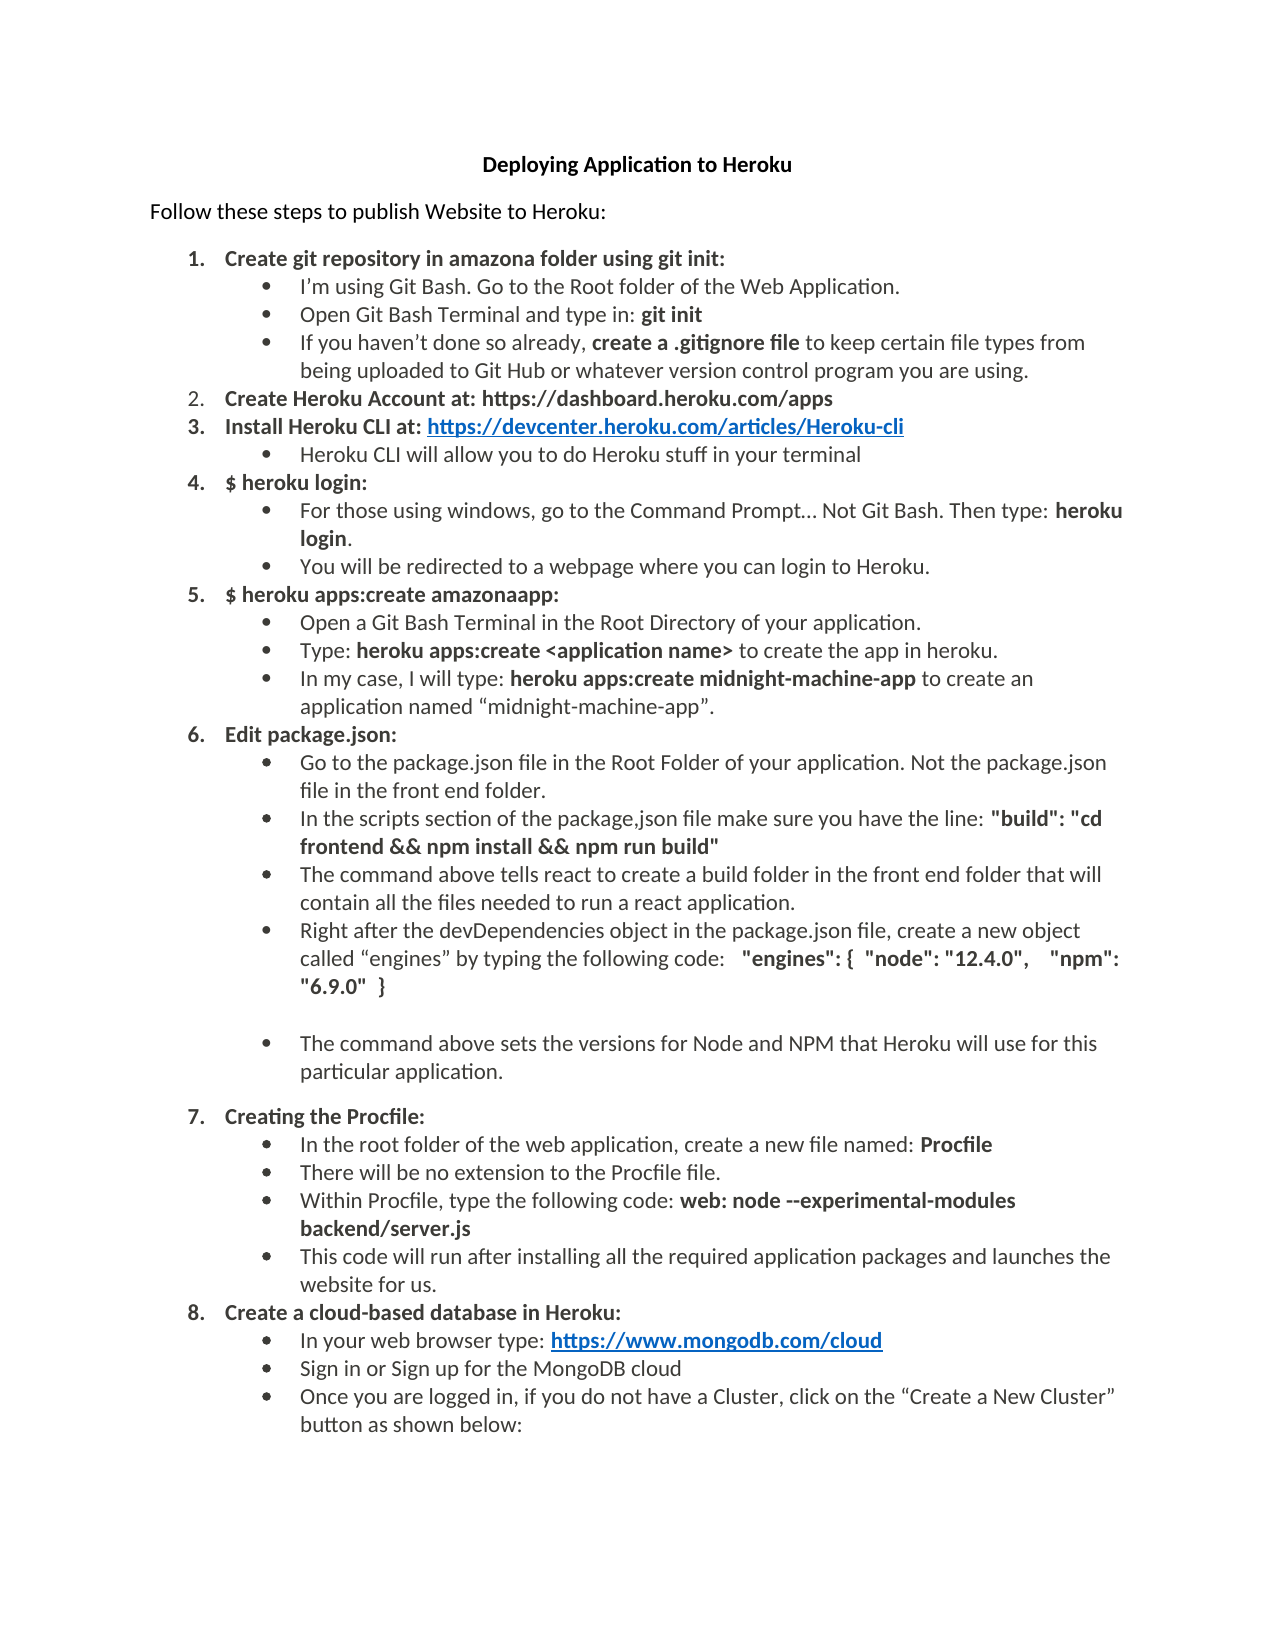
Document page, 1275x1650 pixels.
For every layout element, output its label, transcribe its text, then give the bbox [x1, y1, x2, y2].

list Right after the devDependencies object in the package.json file, create a new object called “engines” by typing the following code: "engines": { "node": "12.4.0", "npm": "6.9.0" } [262, 916, 1125, 1000]
list Edit package.json: [187, 720, 1125, 748]
list In the scripts section of the package,json file make sure you have the line: "build": "cd frontend && npm install && npm run build" [262, 804, 1125, 860]
list Sign in or Sign up for the MongoDB cloud [262, 1354, 1125, 1382]
list $ heroku login: [187, 468, 1125, 496]
list For those using windows, go to the Command Prompt… Not Git Bash. Then type: heroku login. [262, 496, 1125, 552]
list Open a Git Bash Terminal in the Root Directory of your application. [262, 608, 1125, 636]
list The command above sets the versions for Node and NPM that Heroku will use for this particular application. [262, 1029, 1125, 1086]
list Type: heroku apps:create <application name> to create the app in heroku. [262, 636, 1125, 664]
list Install Heroku CLI at: https://devcenter.heroku.com/articles/Heroku-cli [187, 412, 1125, 440]
list Create a cloud-based database in Heroku: [187, 1298, 1125, 1326]
list You will be redirected to a webpage where you can login to Heroku. [262, 552, 1125, 580]
list In my case, I will type: heroku apps:create midnight-machine-app to create an application named “midnight-machine-app”. [262, 664, 1125, 720]
list Heroku CLI will allow you to do Heroku stuff in your terminal [262, 440, 1125, 468]
list In your web browser type: https://www.mongodb.com/cloud [262, 1326, 1125, 1354]
list Within Procfile, type the following code: web: node --experimental-modules backend/server.js [262, 1186, 1125, 1242]
list If you haven’t done so already, create a .gitignore file to keep certain file types from being uploaded to Git Hub or whatever version control program you are using. [262, 328, 1125, 384]
list I’m using Git Bash. Go to the Root folder of the Web Application. [262, 272, 1125, 300]
list There will be no extension to the Procfile file. [262, 1158, 1125, 1186]
list This code will run after installing all the required application packages and launches the website for us. [262, 1242, 1125, 1298]
list In the root folder of the web application, create a new file named: Procfile [262, 1130, 1125, 1158]
text Follow these steps to publish Website to Heroku: [150, 197, 1125, 225]
list The command above tells react to create a build folder in the front end folder that will contain all the files needed to run a react application. [262, 860, 1125, 916]
list Open Git Bash Terminal and type in: git init [262, 300, 1125, 328]
list Go to the package.json file in the Root Folder of your application. Not the package.json file in the front end folder. [262, 748, 1125, 804]
list Create Heroku Account at: https://dashboard.heroku.com/apps [187, 384, 1125, 412]
list $ heroku apps:create amazonaapp: [187, 580, 1125, 608]
text Deploying Application to Heroku [150, 150, 1125, 178]
list Create git repository in amazona folder using git init: [187, 244, 1125, 272]
list Creating the Procfile: [187, 1102, 1125, 1130]
list Once you are logged in, if you do not have a Cluster, click on the “Create a New Cluster” button as shown below: [262, 1382, 1125, 1438]
